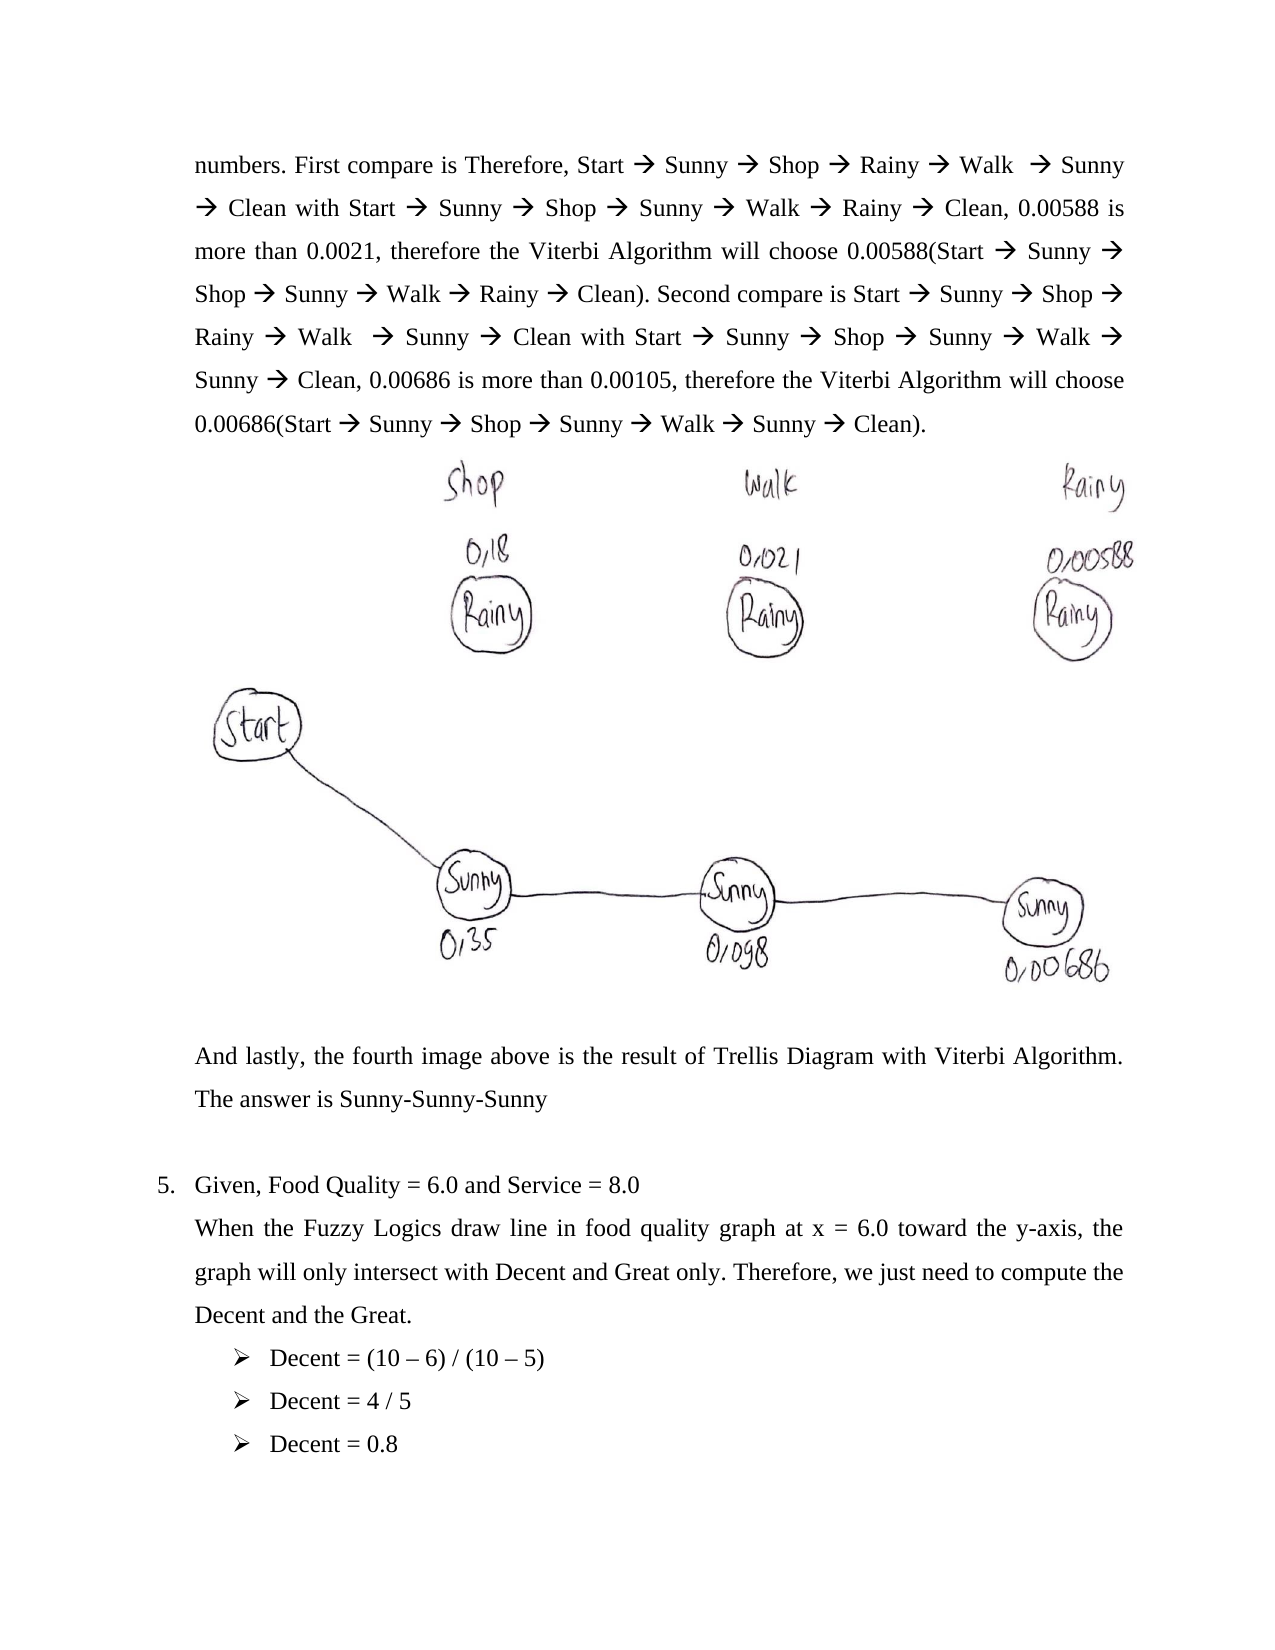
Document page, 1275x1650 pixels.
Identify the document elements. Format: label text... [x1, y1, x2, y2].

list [194, 150, 1125, 437]
list And lastly, the fourth image above is the result of Trellis Diagram with Viterbi Algorithm. The answer is Sunny-Sunny-Sunny [194, 1041, 1125, 1113]
list Given, Food Quality = 6.0 and Service = 8.0 [157, 1170, 1125, 1199]
list Decent = (10 – 6) / (10 – 5) [232, 1343, 1125, 1372]
list Decent = 0.8 [232, 1429, 1125, 1458]
list When the Fuzzy Logics draw line in food quality graph at x = 6.0 toward the y-axis, the graph will only intersect with Decent and Great only. Therefore, we just need to compute the Decent and the Great. [194, 1213, 1125, 1328]
list Decent = 4 / 5 [232, 1386, 1125, 1415]
picture [194, 451, 1169, 1027]
